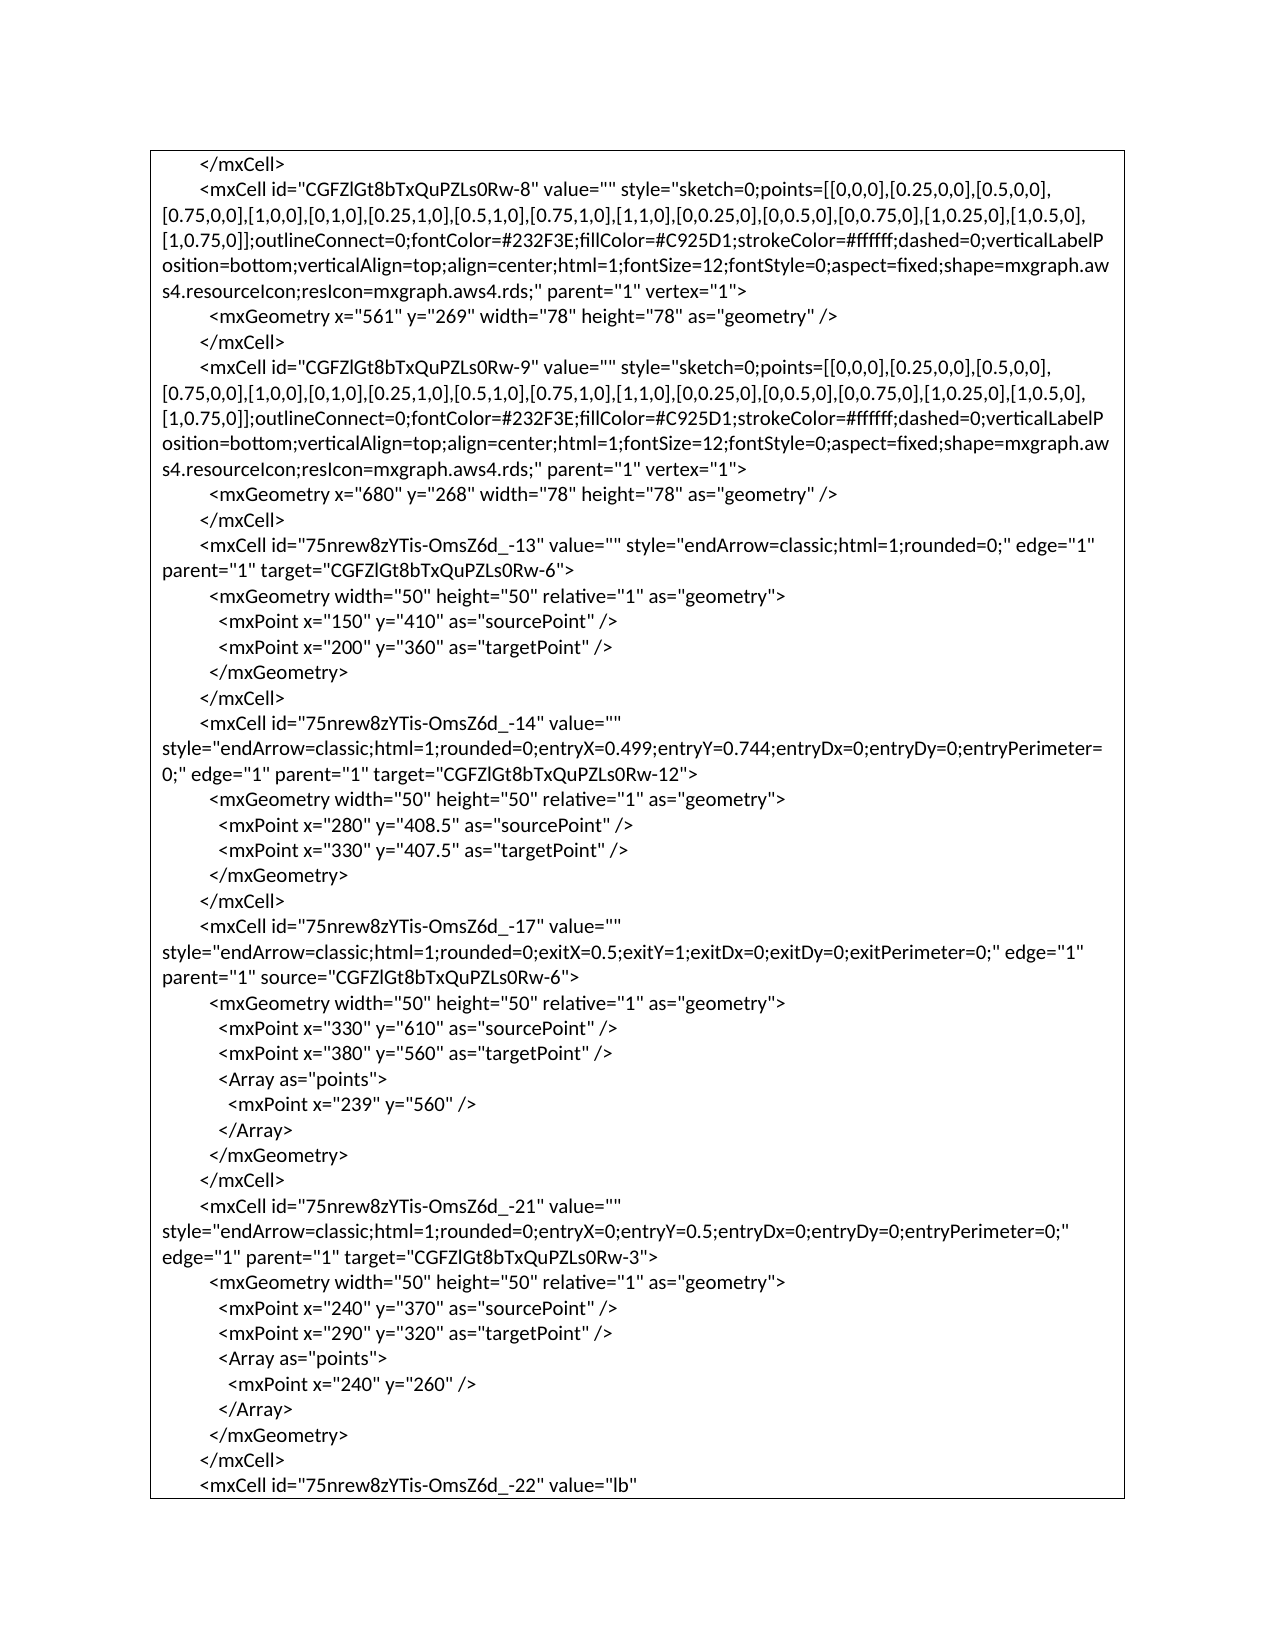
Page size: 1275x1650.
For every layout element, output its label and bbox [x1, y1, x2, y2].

table_header [151, 151, 1124, 1498]
